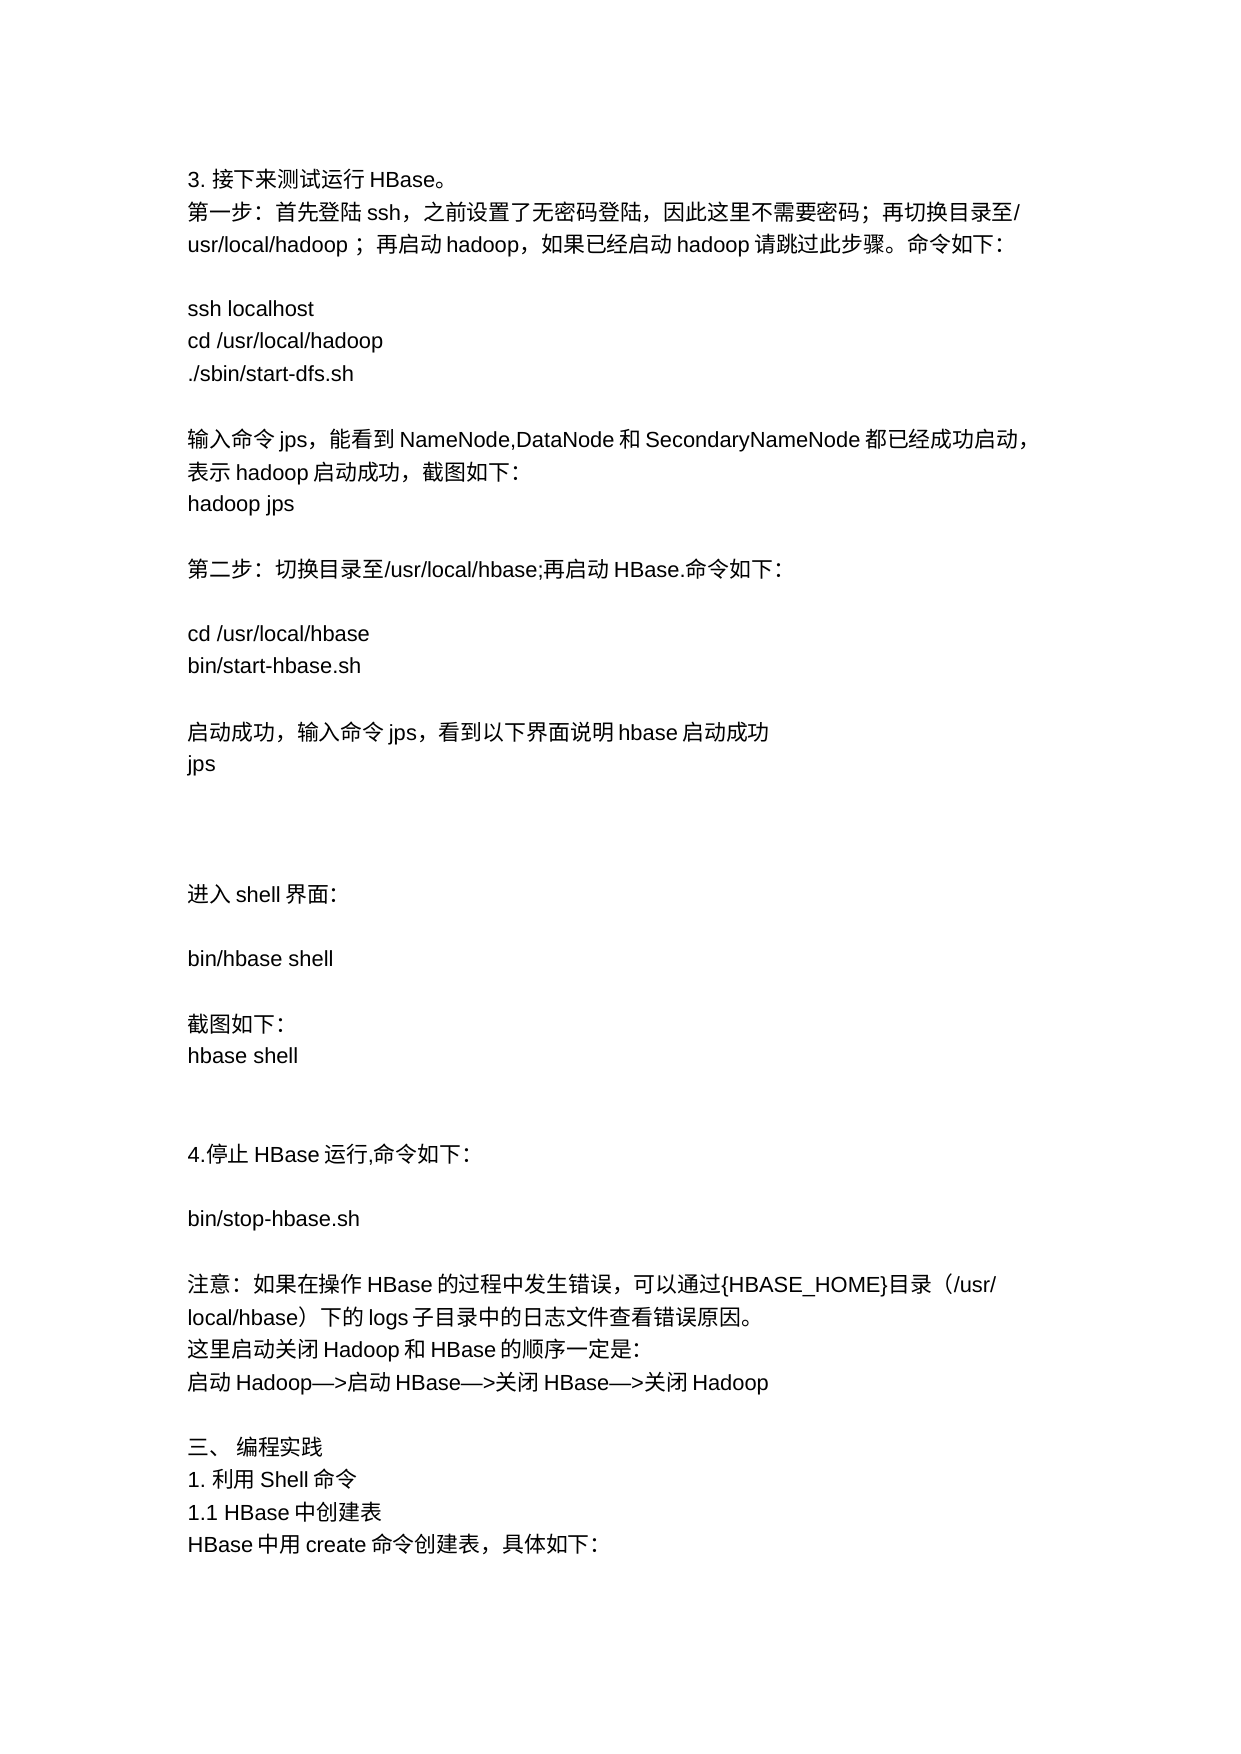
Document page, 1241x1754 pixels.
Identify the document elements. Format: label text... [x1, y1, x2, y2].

text ./sbin/start-dfs.sh [187, 357, 1053, 389]
text 3. 接下来测试运行HBase。 [187, 162, 1053, 194]
text jps [187, 747, 1053, 779]
text 启动成功，输入命令jps，看到以下界面说明hbase启动成功 [187, 714, 1053, 747]
text 启动Hadoop—>启动HBase—>关闭HBase—>关闭Hadoop [187, 1364, 1053, 1397]
text bin/start-hbase.sh [187, 649, 1053, 682]
text 注意：如果在操作HBase的过程中发生错误，可以通过{HBASE_HOME}目录（/usr/local/hbase）下的logs子目录中的日志文件查看错误原因。 [187, 1267, 1053, 1332]
text 输入命令jps，能看到NameNode,DataNode和SecondaryNameNode都已经成功启动，表示hadoop启动成功，截图如下： [187, 422, 1053, 487]
text 进入shell界面： [187, 877, 1053, 909]
text cd /usr/local/hbase [187, 617, 1053, 649]
text 截图如下： [187, 1007, 1053, 1039]
text 1. 利用Shell命令 [187, 1462, 1053, 1494]
text 4.停止HBase运行,命令如下： [187, 1137, 1053, 1169]
text bin/stop-hbase.sh [187, 1202, 1053, 1234]
text cd /usr/local/hadoop [187, 324, 1053, 357]
text 1.1 HBase中创建表 [187, 1494, 1053, 1527]
text HBase中用create命令创建表，具体如下： [187, 1527, 1053, 1559]
text hadoop jps [187, 487, 1053, 519]
text ssh localhost [187, 292, 1053, 324]
text 三、 编程实践 [187, 1429, 1053, 1462]
text 第二步：切换目录至/usr/local/hbase;再启动HBase.命令如下： [187, 552, 1053, 584]
text 这里启动关闭Hadoop和HBase的顺序一定是： [187, 1332, 1053, 1364]
text bin/hbase shell [187, 942, 1053, 974]
text hbase shell [187, 1039, 1053, 1072]
text 第一步：首先登陆ssh，之前设置了无密码登陆，因此这里不需要密码；再切换目录至/usr/local/hadoop ；再启动hadoop，如果已经启动hadoop请跳过此步骤。命令如下： [187, 194, 1053, 259]
